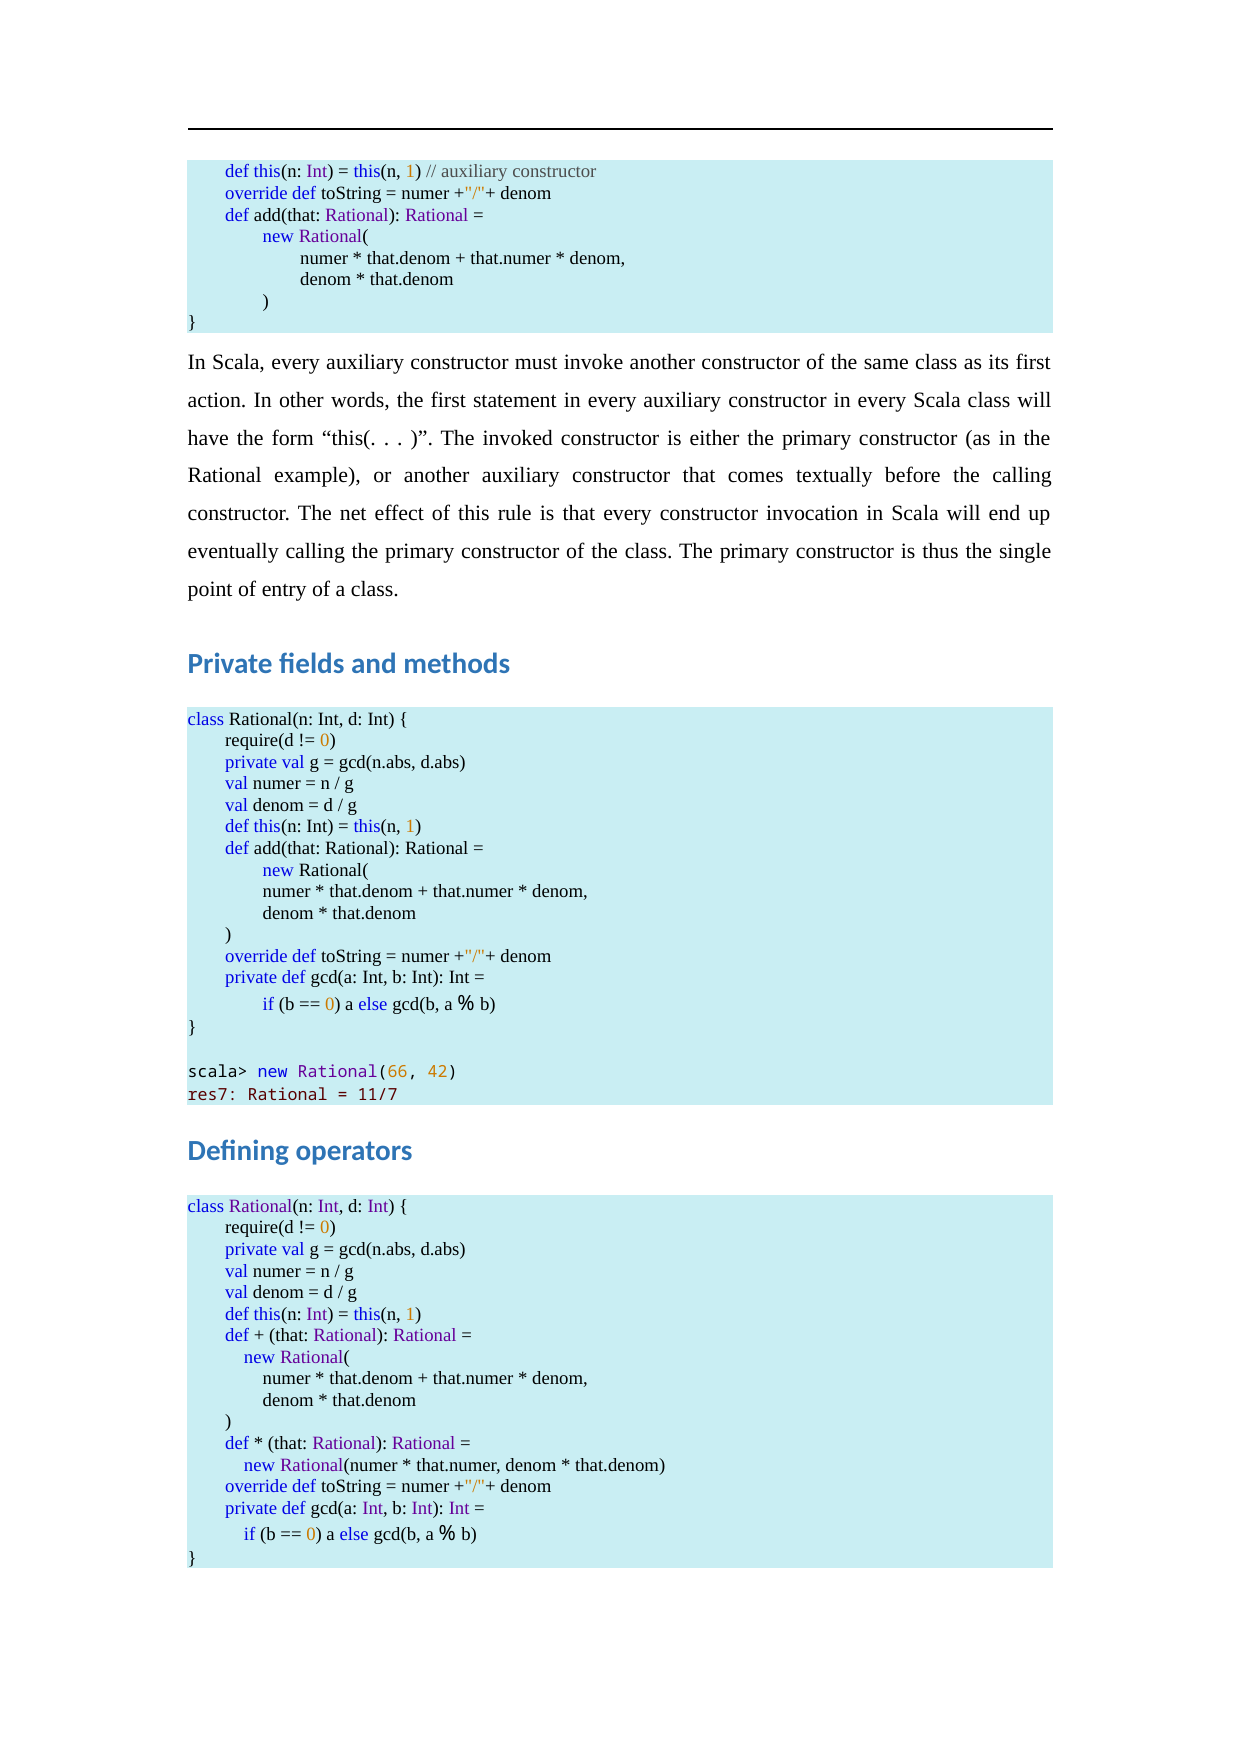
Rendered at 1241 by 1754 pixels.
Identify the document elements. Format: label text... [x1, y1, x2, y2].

text numer * that.denom + that.numer * denom, [187, 247, 1053, 268]
text def add(that: Rational): Rational = [187, 203, 1053, 225]
text def add(that: Rational): Rational = [187, 837, 1053, 858]
text private def gcd(a: Int, b: Int): Int = [187, 1497, 1053, 1518]
text if (b == 0) a else gcd(b, a % b) [187, 1518, 1053, 1547]
text require(d != 0) [187, 1216, 1053, 1238]
text new Rational( [187, 225, 1053, 247]
text val numer = n / g [187, 772, 1053, 794]
text res7: Rational = 11/7 [187, 1082, 1053, 1105]
text } [187, 1016, 1053, 1038]
text private val g = gcd(n.abs, d.abs) [187, 751, 1053, 772]
text ) [187, 290, 1053, 311]
text def + (that: Rational): Rational = [187, 1324, 1053, 1346]
text denom * that.denom [187, 902, 1053, 923]
text ) [187, 923, 1053, 945]
text Private fields and methods [187, 630, 1053, 695]
text } [187, 1547, 1053, 1568]
text denom * that.denom [187, 268, 1053, 290]
text numer * that.denom + that.numer * denom, [187, 880, 1053, 902]
text private val g = gcd(n.abs, d.abs) [187, 1238, 1053, 1259]
text } [187, 311, 1053, 333]
text override def toString = numer +"/"+ denom [187, 182, 1053, 203]
text def this(n: Int) = this(n, 1) [187, 1303, 1053, 1324]
text val denom = d / g [187, 1281, 1053, 1303]
text if (b == 0) a else gcd(b, a % b) [187, 988, 1053, 1016]
text override def toString = numer +"/"+ denom [187, 1475, 1053, 1497]
text require(d != 0) [187, 729, 1053, 751]
text new Rational(numer * that.numer, denom * that.denom) [187, 1453, 1053, 1475]
text def * (that: Rational): Rational = [187, 1432, 1053, 1453]
text class Rational(n: Int, d: Int) { [187, 707, 1053, 729]
text class Rational(n: Int, d: Int) { [187, 1195, 1053, 1216]
text denom * that.denom [187, 1389, 1053, 1410]
text val denom = d / g [187, 794, 1053, 815]
text private def gcd(a: Int, b: Int): Int = [187, 966, 1053, 988]
text numer * that.denom + that.numer * denom, [187, 1367, 1053, 1389]
text def this(n: Int) = this(n, 1) [187, 815, 1053, 837]
text new Rational( [187, 1346, 1053, 1367]
text override def toString = numer +"/"+ denom [187, 945, 1053, 966]
text Defining operators [187, 1117, 1053, 1182]
text scala> new Rational(66, 42) [187, 1059, 1053, 1082]
text new Rational( [187, 858, 1053, 880]
text ) [187, 1410, 1053, 1432]
text val numer = n / g [187, 1259, 1053, 1281]
text In Scala, every auxiliary constructor must invoke another constructor of the same class as its first action. In other words, the first statement in every auxiliary constructor in every Scala class will have the form “this(. . . )”. The invoked constructor is either the primary constructor (as in the Rational example), or another auxiliary constructor that comes textually before the calling constructor. The net effect of this rule is that every constructor invocation in Scala will end up eventually calling the primary constructor of the class. The primary constructor is thus the single point of entry of a class. [187, 349, 1053, 601]
text def this(n: Int) = this(n, 1) // auxiliary constructor [187, 160, 1053, 182]
